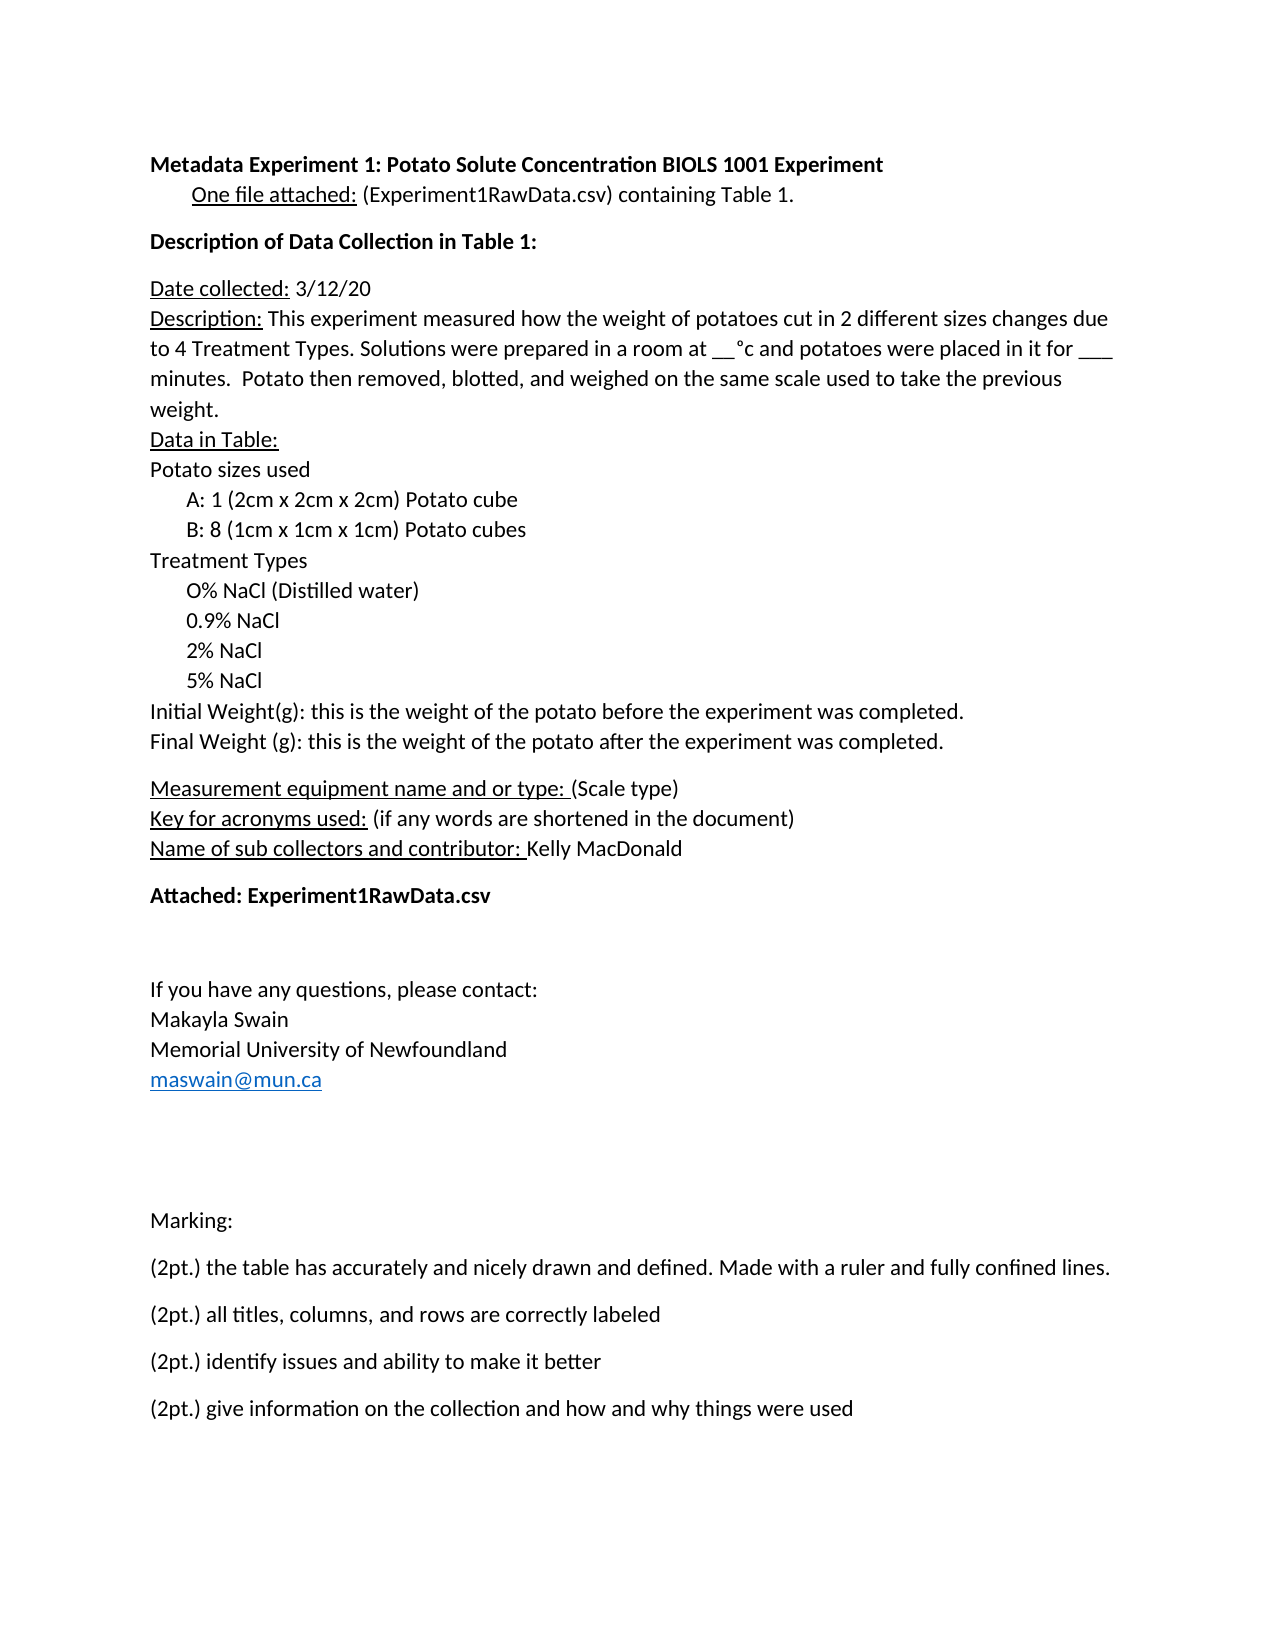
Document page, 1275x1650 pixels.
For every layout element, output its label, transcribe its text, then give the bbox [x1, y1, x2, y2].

text (2pt.) all titles, columns, and rows are correctly labeled [150, 1300, 1125, 1328]
text Marking: [150, 1206, 1125, 1234]
text (2pt.) give information on the collection and how and why things were used [150, 1394, 1125, 1422]
text Description of Data Collection in Table 1: [150, 227, 1125, 255]
text If you have any questions, please contact: Makayla Swain Memorial University of Newfoundland maswain@mun.ca [150, 975, 1125, 1094]
text (2pt.) the table has accurately and nicely drawn and defined. Made with a ruler and fully confined lines. [150, 1253, 1125, 1281]
text Date collected: 3/12/20 Description: This experiment measured how the weight of potatoes cut in 2 different sizes changes due to 4 Treatment Types. Solutions were prepared in a room at __ᵒc and potatoes were placed in it for ___ minutes. Potato then removed, blotted, and weighed on the same scale used to take the previous weight. Data in Table: Potato sizes used A: 1 (2cm x 2cm x 2cm) Potato cube B: 8 (1cm x 1cm x 1cm) Potato cubes Treatment Types O% NaCl (Distilled water) 0.9% NaCl 2% NaCl 5% NaCl Initial Weight(g): this is the weight of the potato before the experiment was completed. Final Weight (g): this is the weight of the potato after the experiment was completed. [150, 274, 1125, 755]
text Attached: Experiment1RawData.csv [150, 881, 1125, 909]
text Metadata Experiment 1: Potato Solute Concentration BIOLS 1001 Experiment One file attached: (Experiment1RawData.csv) containing Table 1. [150, 150, 1125, 208]
text Measurement equipment name and or type: (Scale type) Key for acronyms used: (if any words are shortened in the document) Name of sub collectors and contributor: Kelly MacDonald [150, 774, 1125, 862]
text (2pt.) identify issues and ability to make it better [150, 1347, 1125, 1375]
